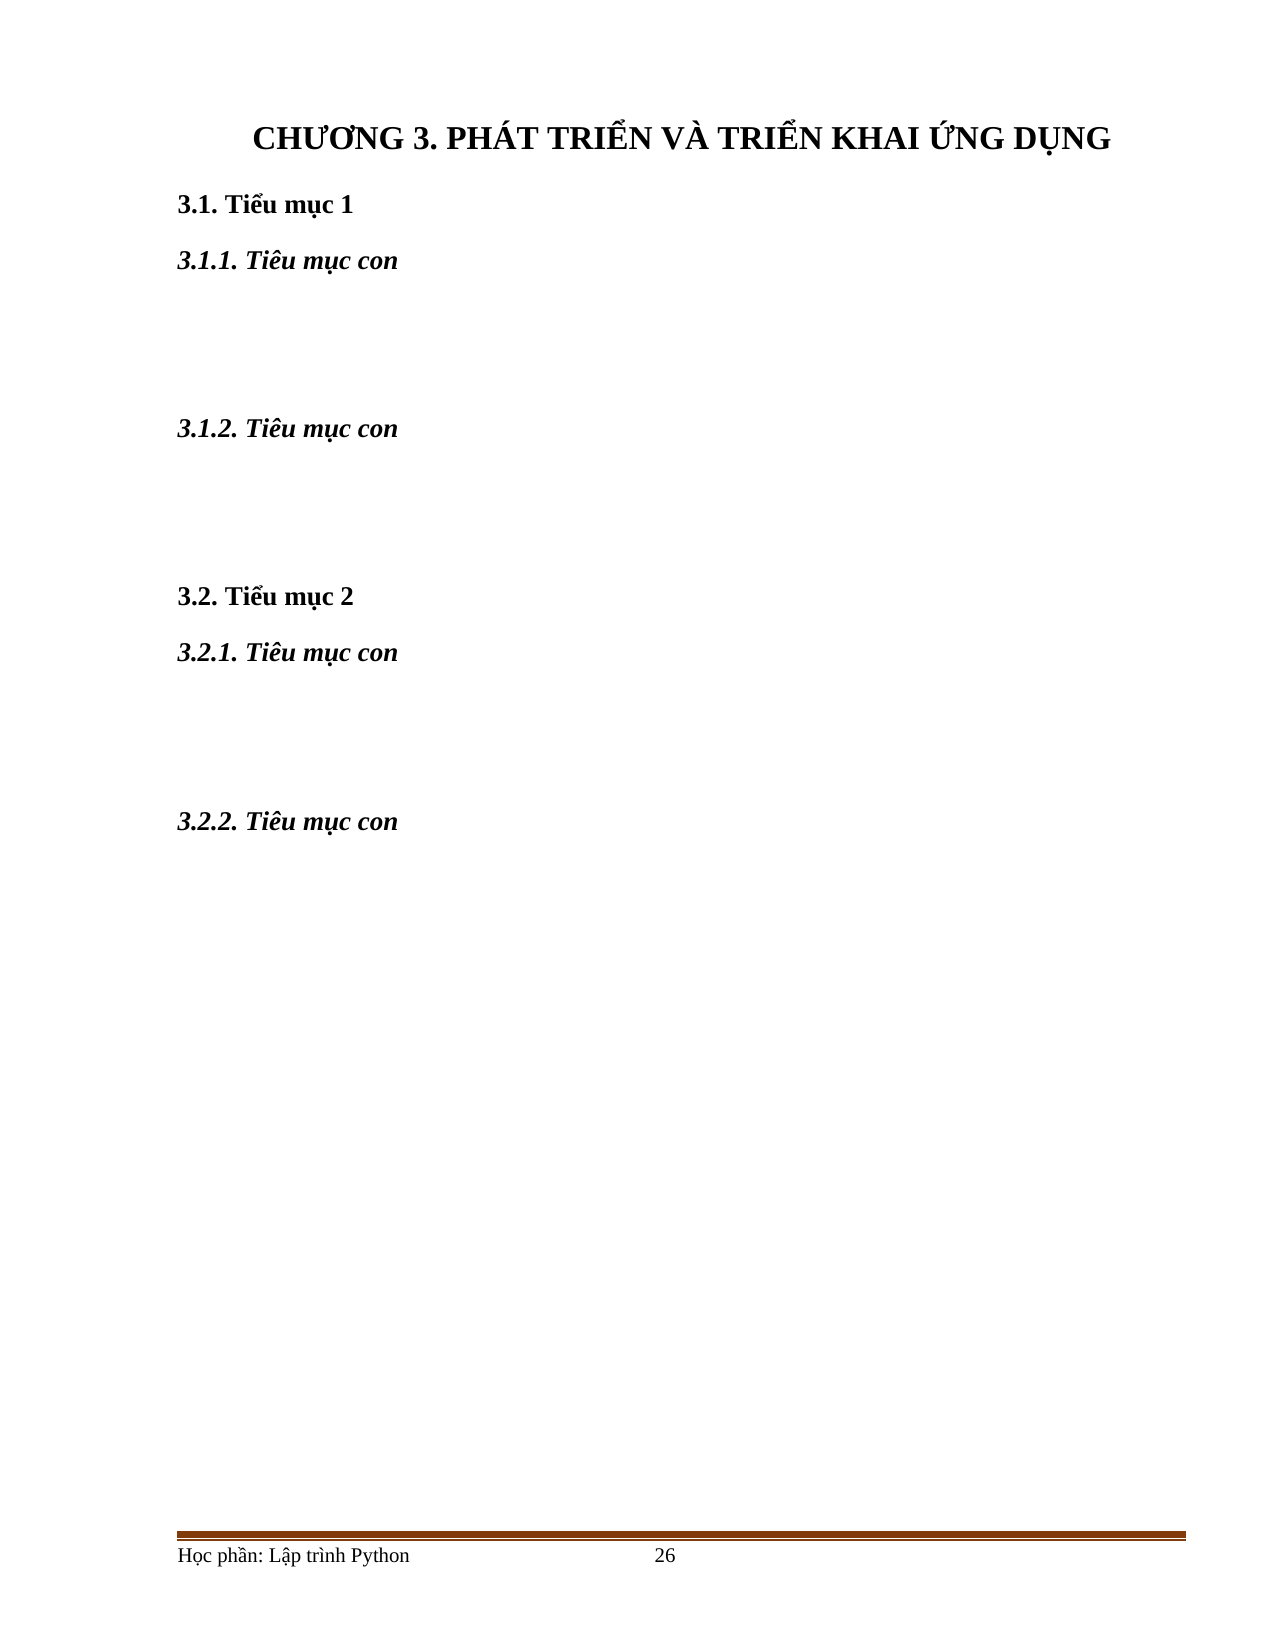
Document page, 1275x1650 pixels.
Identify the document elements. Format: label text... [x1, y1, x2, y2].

text 3.1.2. Tiêu mục con [177, 412, 1186, 443]
text 3.2.2. Tiêu mục con [177, 804, 1186, 836]
text 3.2.1. Tiêu mục con [177, 636, 1186, 668]
text CHƯƠNG 3. PHÁT TRIỂN VÀ TRIỂN KHAI ỨNG DỤNG [177, 118, 1186, 156]
text 3.1.1. Tiêu mục con [177, 244, 1186, 275]
text 3.2. Tiểu mục 2 [177, 580, 1186, 612]
text 3.1. Tiểu mục 1 [177, 188, 1186, 219]
